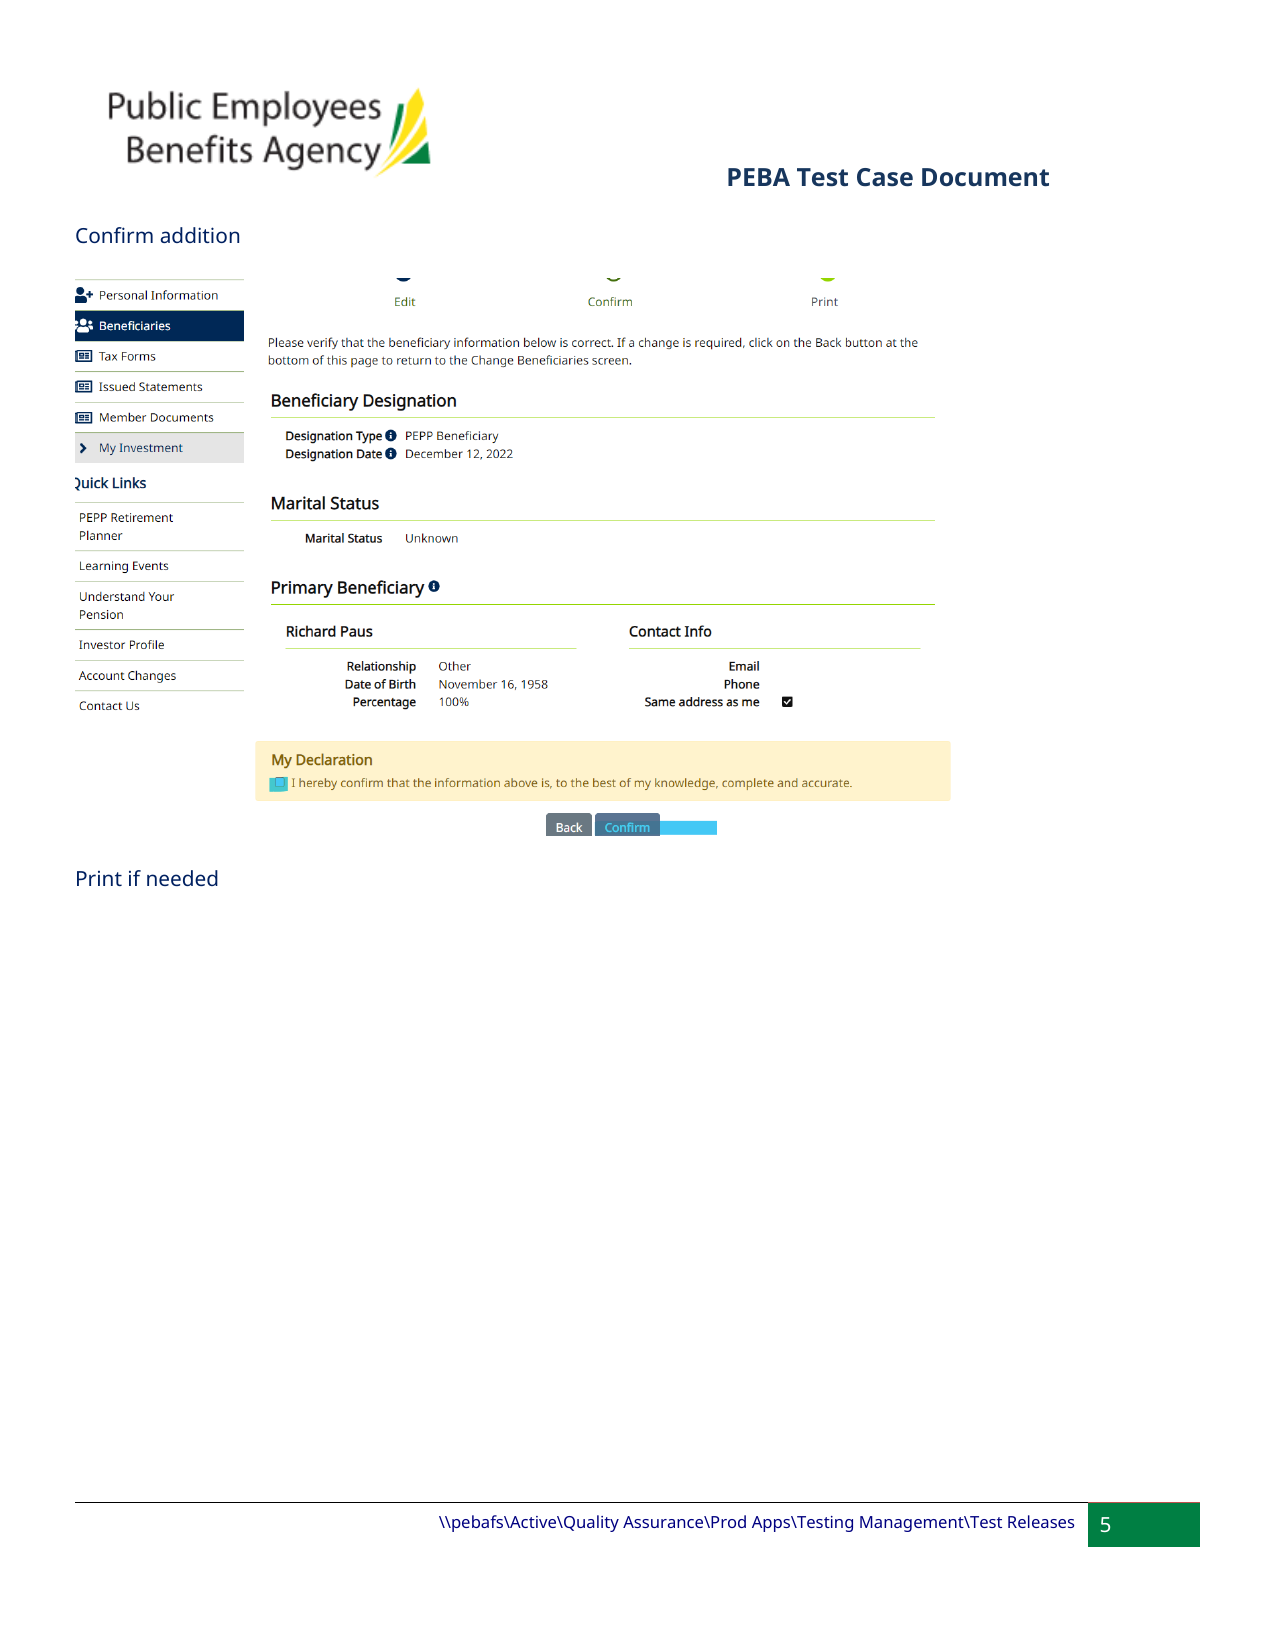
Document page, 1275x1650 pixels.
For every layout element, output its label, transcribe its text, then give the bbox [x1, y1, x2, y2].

text Confirm addition [75, 222, 1200, 250]
picture [75, 278, 1027, 836]
text Print if needed [75, 864, 1200, 893]
picture [75, 75, 457, 186]
